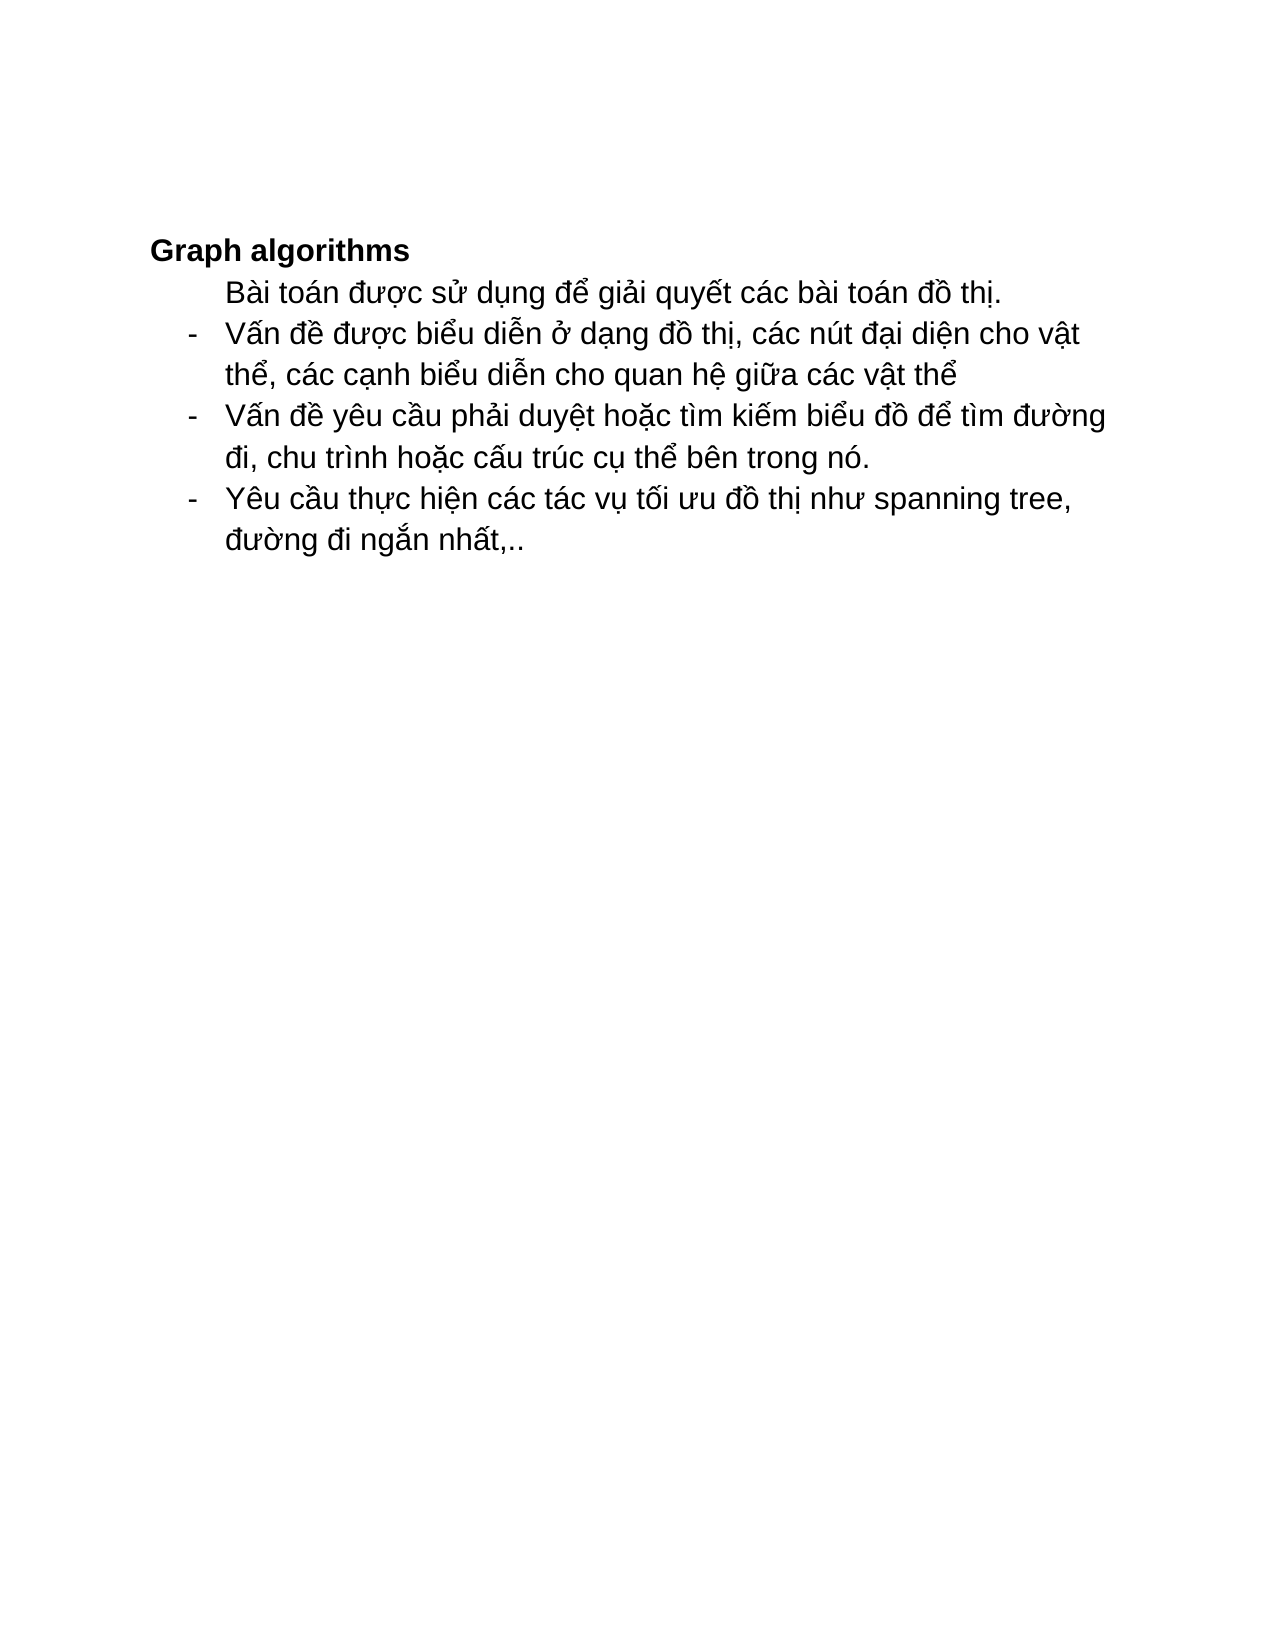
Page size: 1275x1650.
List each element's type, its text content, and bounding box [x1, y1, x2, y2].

text Bài toán được sử dụng để giải quyết các bài toán đồ thị. [150, 274, 1125, 310]
list Yêu cầu thực hiện các tác vụ tối ưu đồ thị như spanning tree, đường đi ngắn nhất,.. [187, 480, 1125, 557]
list Vấn đề được biểu diễn ở dạng đồ thị, các nút đại diện cho vật thể, các cạnh biểu diễn cho quan hệ giữa các vật thể [187, 315, 1125, 392]
list Vấn đề yêu cầu phải duyệt hoặc tìm kiếm biểu đồ để tìm đường đi, chu trình hoặc cấu trúc cụ thể bên trong nó. [187, 397, 1125, 475]
text Graph algorithms [150, 232, 1125, 268]
